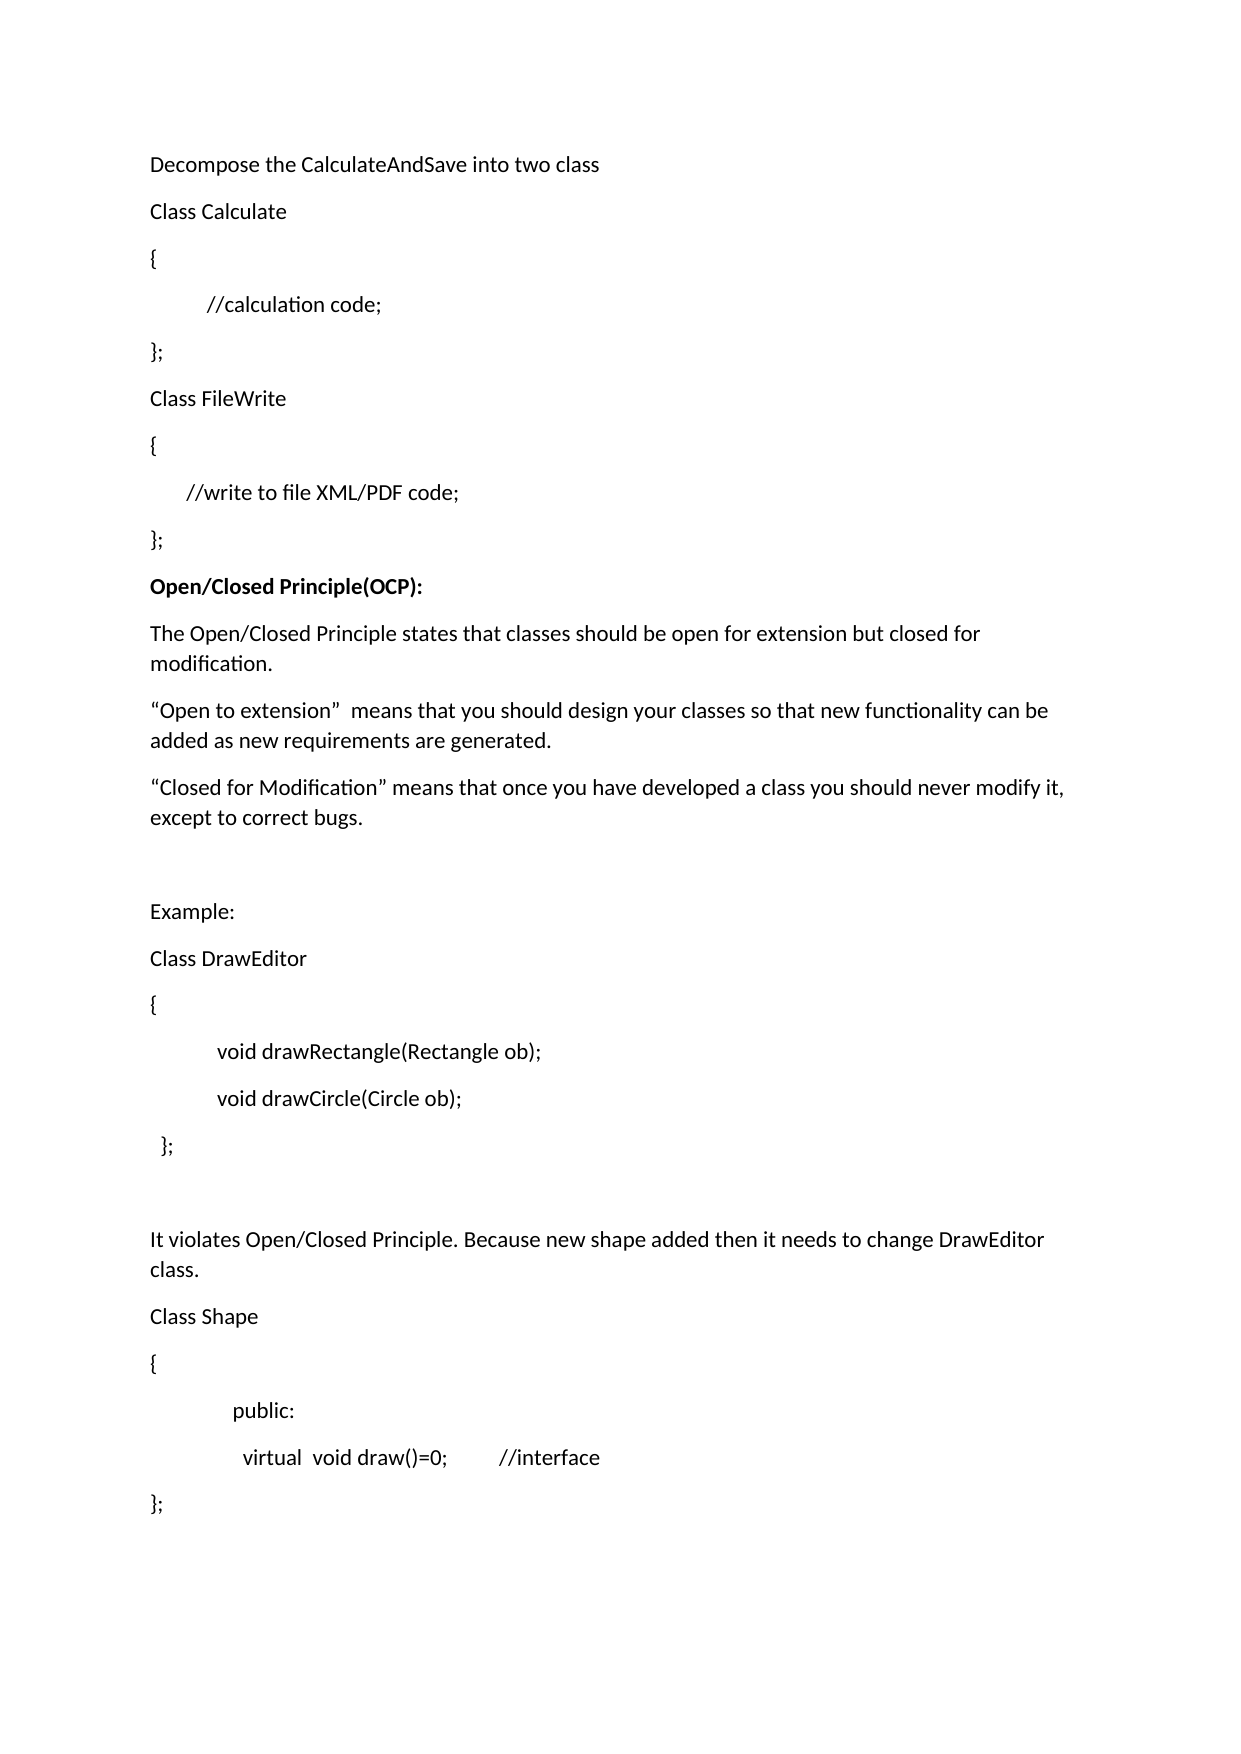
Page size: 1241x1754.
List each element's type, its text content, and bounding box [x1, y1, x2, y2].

text }; [150, 525, 1090, 553]
text Class Shape [150, 1302, 1090, 1330]
text { [150, 991, 1090, 1019]
text { [150, 1349, 1090, 1377]
text { [150, 244, 1090, 272]
text //write to file XML/PDF code; [150, 478, 1090, 506]
text }; [150, 1131, 1090, 1159]
text Class Calculate [150, 197, 1090, 225]
text virtual void draw()=0; //interface [150, 1443, 1090, 1471]
text “Closed for Modification” means that once you have developed a class you should never modify it, except to correct bugs. [150, 773, 1090, 831]
text Open/Closed Principle(OCP): [150, 572, 1090, 600]
text “Open to extension” means that you should design your classes so that new functionality can be added as new requirements are generated. [150, 696, 1090, 754]
text //calculation code; [150, 291, 1090, 319]
text Decompose the CalculateAndSave into two class [150, 150, 1090, 178]
text }; [150, 337, 1090, 366]
text { [150, 431, 1090, 459]
text It violates Open/Closed Principle. Because new shape added then it needs to change DrawEditor class. [150, 1225, 1090, 1283]
text Class DrawEditor [150, 944, 1090, 972]
text Example: [150, 897, 1090, 925]
text void drawRectangle(Rectangle ob); [150, 1037, 1090, 1066]
text }; [150, 1489, 1090, 1518]
text public: [150, 1396, 1090, 1424]
text Class FileWrite [150, 384, 1090, 412]
text void drawCircle(Circle ob); [150, 1084, 1090, 1112]
text The Open/Closed Principle states that classes should be open for extension but closed for modification. [150, 619, 1090, 677]
